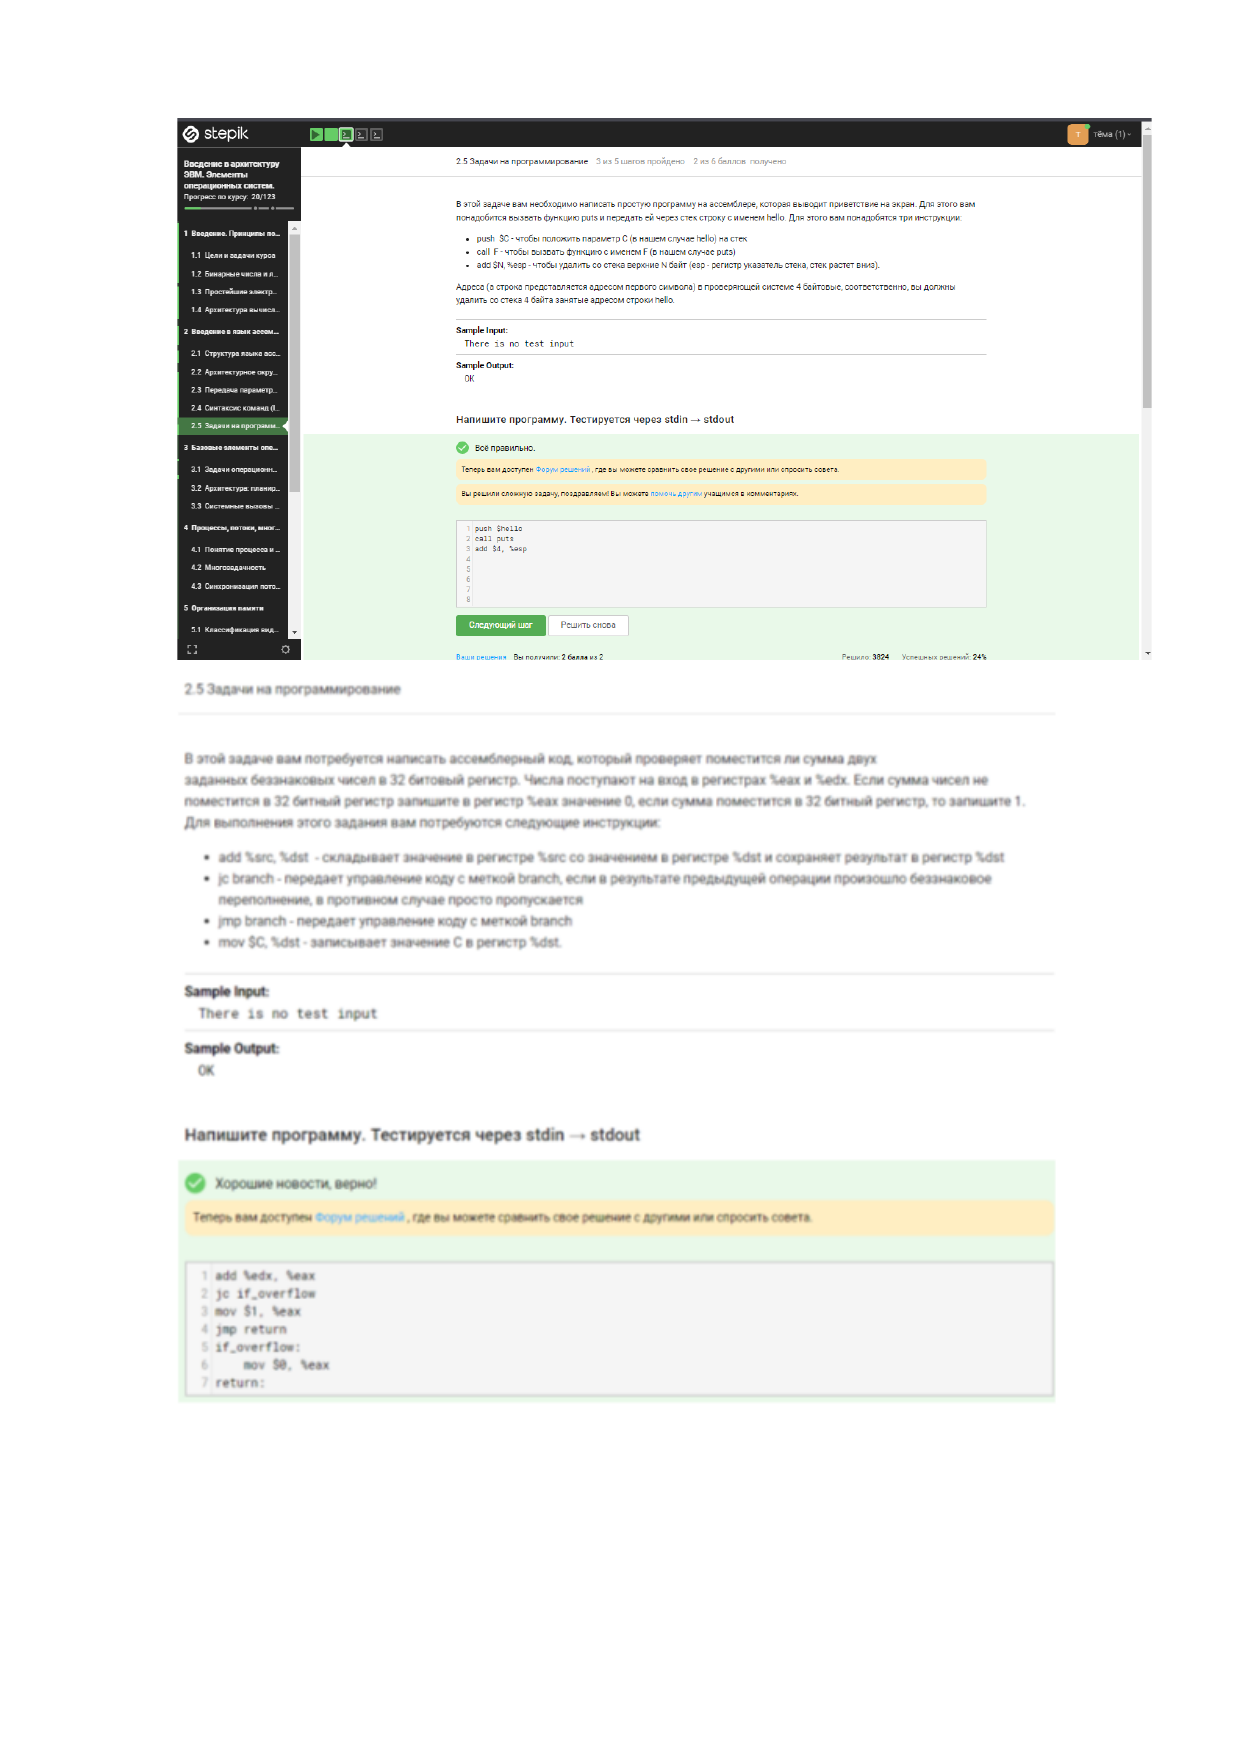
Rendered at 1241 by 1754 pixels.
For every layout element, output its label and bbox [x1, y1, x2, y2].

picture [177, 118, 1152, 660]
picture [177, 678, 1059, 1407]
